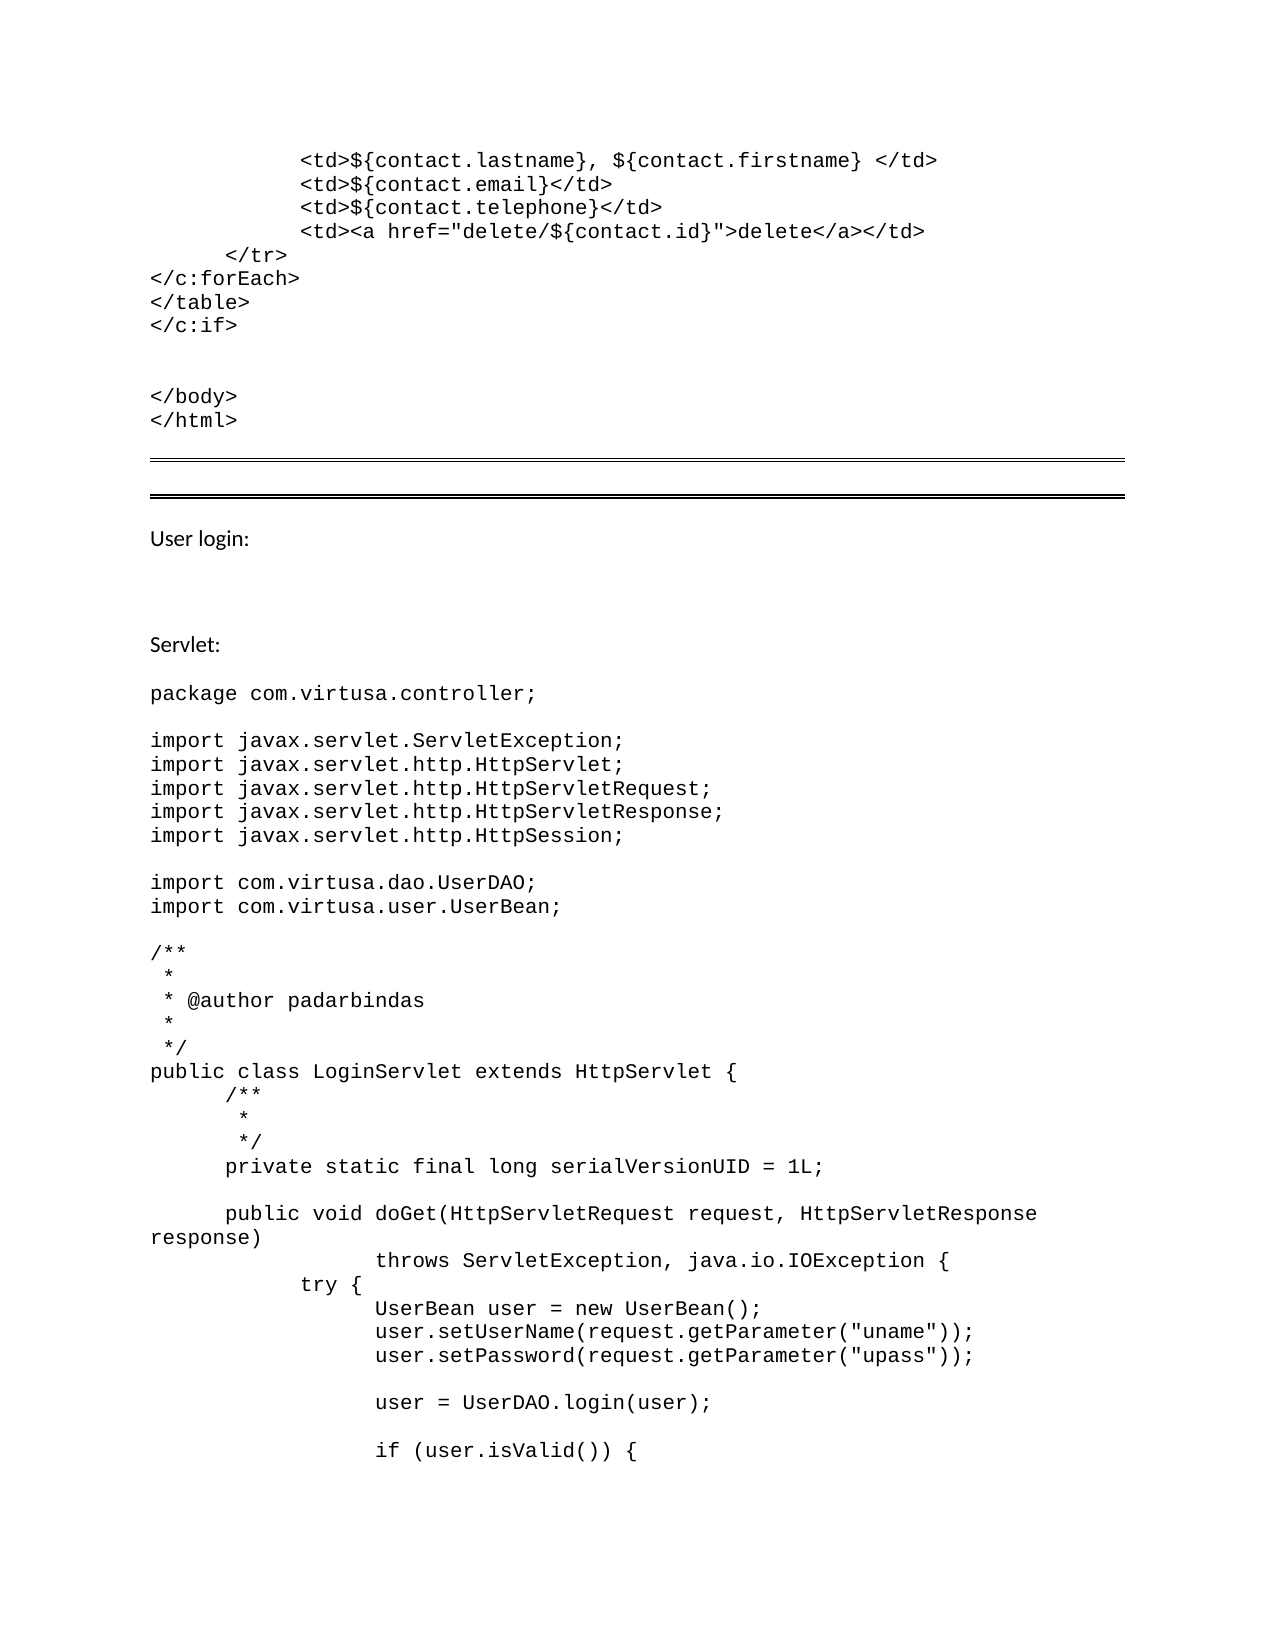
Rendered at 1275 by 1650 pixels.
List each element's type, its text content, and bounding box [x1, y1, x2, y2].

text </body> [150, 386, 1125, 410]
text user = UserDAO.login(user); [150, 1392, 1125, 1416]
text import com.virtusa.dao.UserDAO; [150, 872, 1125, 896]
text if (user.isValid()) { [150, 1440, 1125, 1463]
text */ [150, 1038, 1125, 1061]
text import com.virtusa.user.UserBean; [150, 896, 1125, 919]
text <td>${contact.email}</td> [150, 174, 1125, 197]
text /** [150, 943, 1125, 967]
text User login: [150, 524, 1125, 552]
text <td><a href="delete/${contact.id}">delete</a></td> [150, 221, 1125, 244]
text Servlet: [150, 630, 1125, 658]
text </c:if> [150, 316, 1125, 339]
text import javax.servlet.http.HttpServletRequest; [150, 778, 1125, 801]
text user.setPassword(request.getParameter("upass")); [150, 1345, 1125, 1369]
text /** [150, 1085, 1125, 1109]
text import javax.servlet.ServletException; [150, 730, 1125, 754]
text import javax.servlet.http.HttpServlet; [150, 754, 1125, 778]
text * [150, 1014, 1125, 1038]
text * [150, 967, 1125, 990]
text import javax.servlet.http.HttpServletResponse; [150, 801, 1125, 825]
text public void doGet(HttpServletRequest request, HttpServletResponse response) [150, 1203, 1125, 1251]
text private static final long serialVersionUID = 1L; [150, 1156, 1125, 1179]
text UserBean user = new UserBean(); [150, 1298, 1125, 1321]
text </table> [150, 292, 1125, 316]
text * [150, 1109, 1125, 1132]
text <td>${contact.lastname}, ${contact.firstname} </td> [150, 150, 1125, 174]
text public class LoginServlet extends HttpServlet { [150, 1061, 1125, 1085]
text </tr> [150, 244, 1125, 268]
text package com.virtusa.controller; [150, 683, 1125, 707]
text try { [150, 1274, 1125, 1298]
text throws ServletException, java.io.IOException { [150, 1251, 1125, 1274]
text </c:forEach> [150, 268, 1125, 292]
text * @author padarbindas [150, 990, 1125, 1014]
text <td>${contact.telephone}</td> [150, 197, 1125, 221]
text import javax.servlet.http.HttpSession; [150, 825, 1125, 848]
text user.setUserName(request.getParameter("uname")); [150, 1321, 1125, 1345]
text </html> [150, 410, 1125, 434]
text */ [150, 1132, 1125, 1156]
